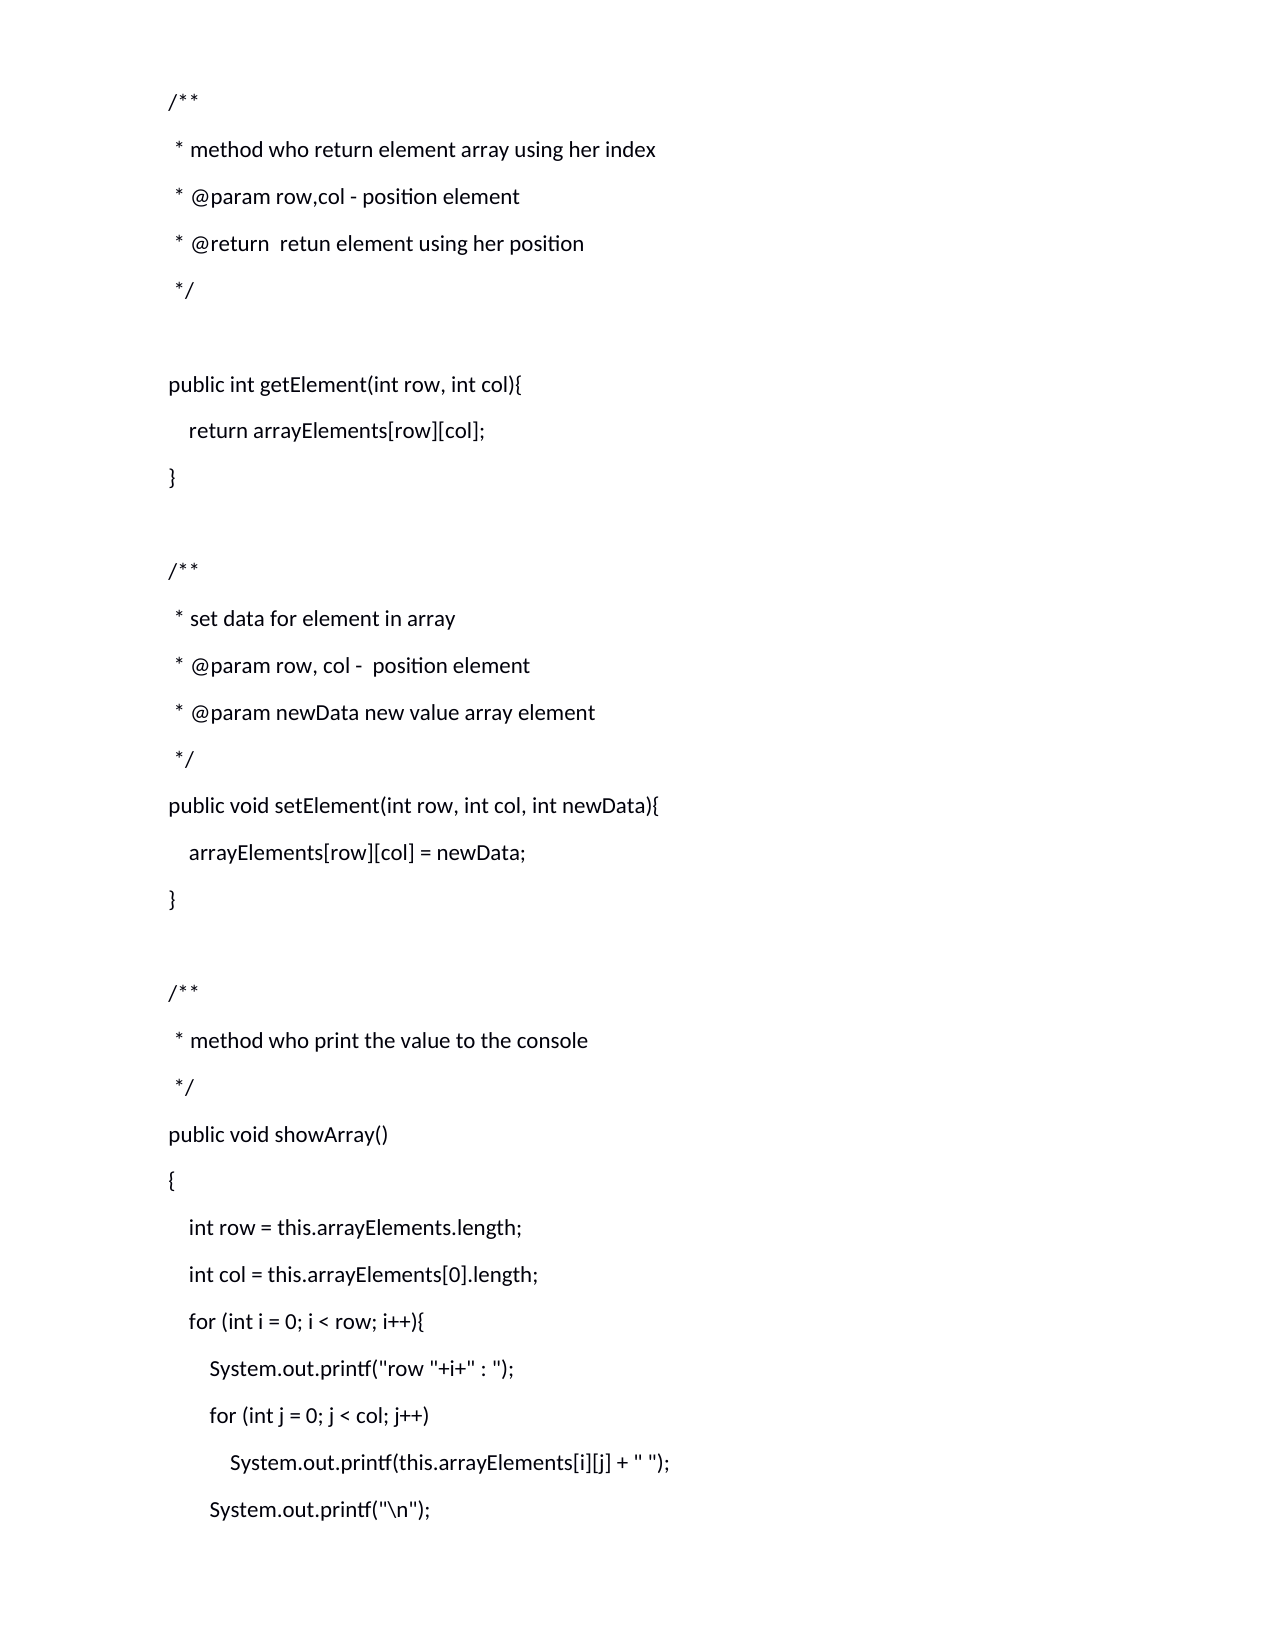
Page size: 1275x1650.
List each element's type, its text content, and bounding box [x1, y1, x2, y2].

text arrayElements[row][col] = newData; [148, 838, 1186, 867]
text * @param row, col - position element [148, 651, 1186, 679]
text */ [148, 276, 1186, 304]
text { [148, 1167, 1186, 1195]
text * set data for element in array [148, 604, 1186, 632]
text /** [148, 557, 1186, 585]
text public void setElement(int row, int col, int newData){ [148, 792, 1186, 820]
text * @param row,col - position element [148, 182, 1186, 210]
text */ [148, 745, 1186, 773]
text /** [148, 88, 1186, 117]
text } [148, 885, 1186, 913]
text /** [148, 979, 1186, 1007]
text } [148, 463, 1186, 492]
text int row = this.arrayElements.length; [148, 1213, 1186, 1242]
text public int getElement(int row, int col){ [148, 370, 1186, 398]
text for (int j = 0; j < col; j++) [148, 1401, 1186, 1429]
text * @param newData new value array element [148, 698, 1186, 726]
text System.out.printf(this.arrayElements[i][j] + " "); [148, 1448, 1186, 1476]
text * method who print the value to the console [148, 1026, 1186, 1054]
text * method who return element array using her index [148, 135, 1186, 163]
text int col = this.arrayElements[0].length; [148, 1260, 1186, 1288]
text System.out.printf("\n"); [148, 1495, 1186, 1523]
text return arrayElements[row][col]; [148, 417, 1186, 445]
text */ [148, 1073, 1186, 1101]
text for (int i = 0; i < row; i++){ [148, 1307, 1186, 1335]
text public void showArray() [148, 1120, 1186, 1148]
text System.out.printf("row "+i+" : "); [148, 1354, 1186, 1382]
text * @return retun element using her position [148, 229, 1186, 257]
